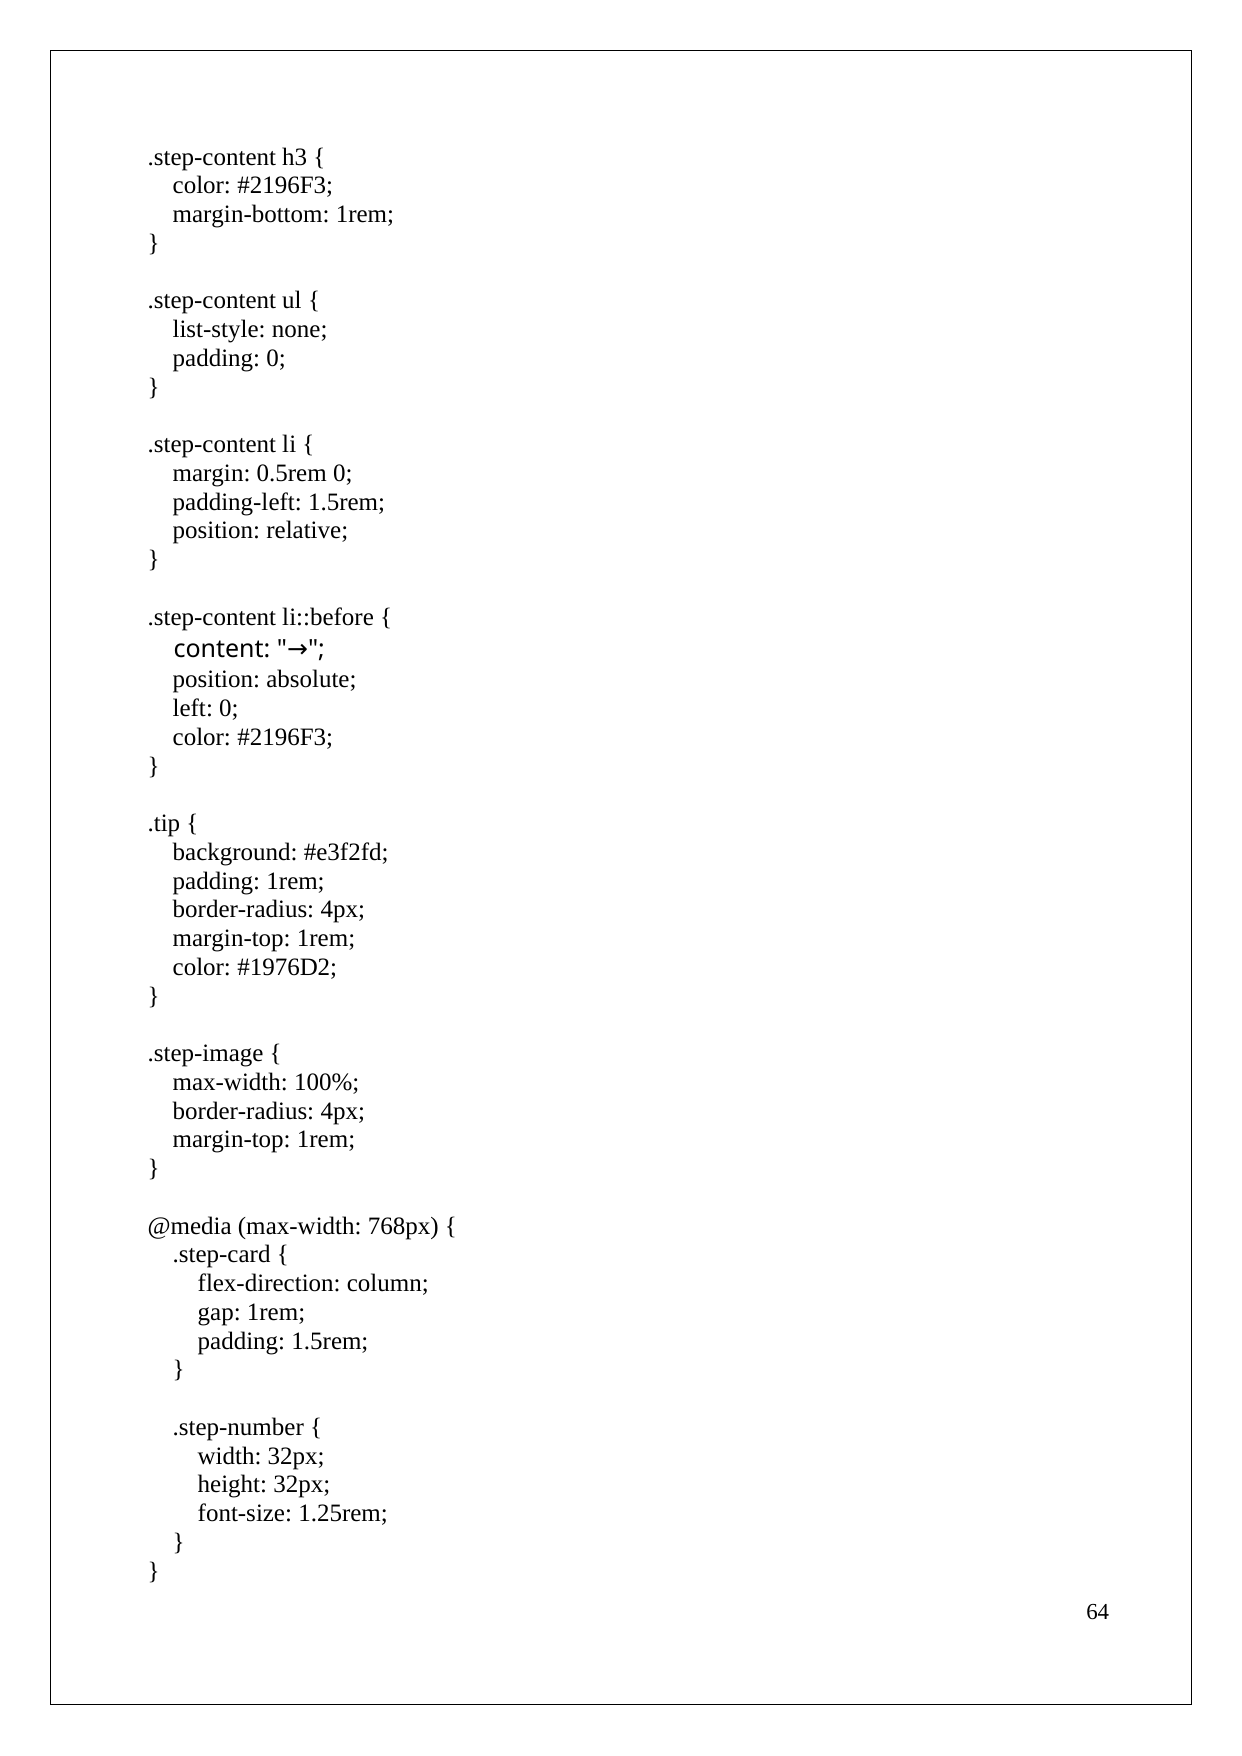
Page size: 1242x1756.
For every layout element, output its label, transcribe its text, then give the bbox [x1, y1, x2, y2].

text border-radius: 4px; [147, 894, 1109, 923]
text background: #e3f2fd; [147, 837, 1109, 866]
text border-radius: 4px; [147, 1096, 1109, 1124]
text color: #1976D2; [147, 952, 1109, 981]
text } [147, 1556, 1109, 1584]
text padding-left: 1.5rem; [147, 487, 1109, 515]
text padding: 0; [147, 343, 1109, 372]
text } [147, 372, 1109, 400]
text left: 0; [147, 693, 1109, 722]
text font-size: 1.25rem; [147, 1498, 1109, 1527]
text margin: 0.5rem 0; [147, 458, 1109, 487]
text } [147, 1527, 1109, 1556]
text gap: 1rem; [147, 1297, 1109, 1326]
text .step-content li::before { [147, 602, 1109, 630]
text position: absolute; [147, 664, 1109, 693]
text } [147, 1354, 1109, 1383]
text .step-number { [147, 1412, 1109, 1441]
text } [147, 1153, 1109, 1182]
text .step-content h3 { [147, 142, 1109, 170]
text list-style: none; [147, 314, 1109, 343]
text } [147, 981, 1109, 1009]
text color: #2196F3; [147, 170, 1109, 199]
text width: 32px; [147, 1441, 1109, 1469]
text @media (max-width: 768px) { [147, 1211, 1109, 1239]
text padding: 1rem; [147, 866, 1109, 894]
text .step-content li { [147, 429, 1109, 458]
text .tip { [147, 808, 1109, 837]
text .step-card { [147, 1239, 1109, 1268]
text } [147, 751, 1109, 779]
text color: #2196F3; [147, 722, 1109, 751]
text padding: 1.5rem; [147, 1326, 1109, 1354]
text margin-top: 1rem; [147, 1124, 1109, 1153]
text margin-top: 1rem; [147, 923, 1109, 952]
text .step-content ul { [147, 285, 1109, 314]
text .step-image { [147, 1038, 1109, 1067]
text flex-direction: column; [147, 1268, 1109, 1297]
text } [147, 544, 1109, 573]
text position: relative; [147, 515, 1109, 544]
text } [147, 228, 1109, 257]
text max-width: 100%; [147, 1067, 1109, 1096]
text height: 32px; [147, 1469, 1109, 1498]
text margin-bottom: 1rem; [147, 199, 1109, 228]
